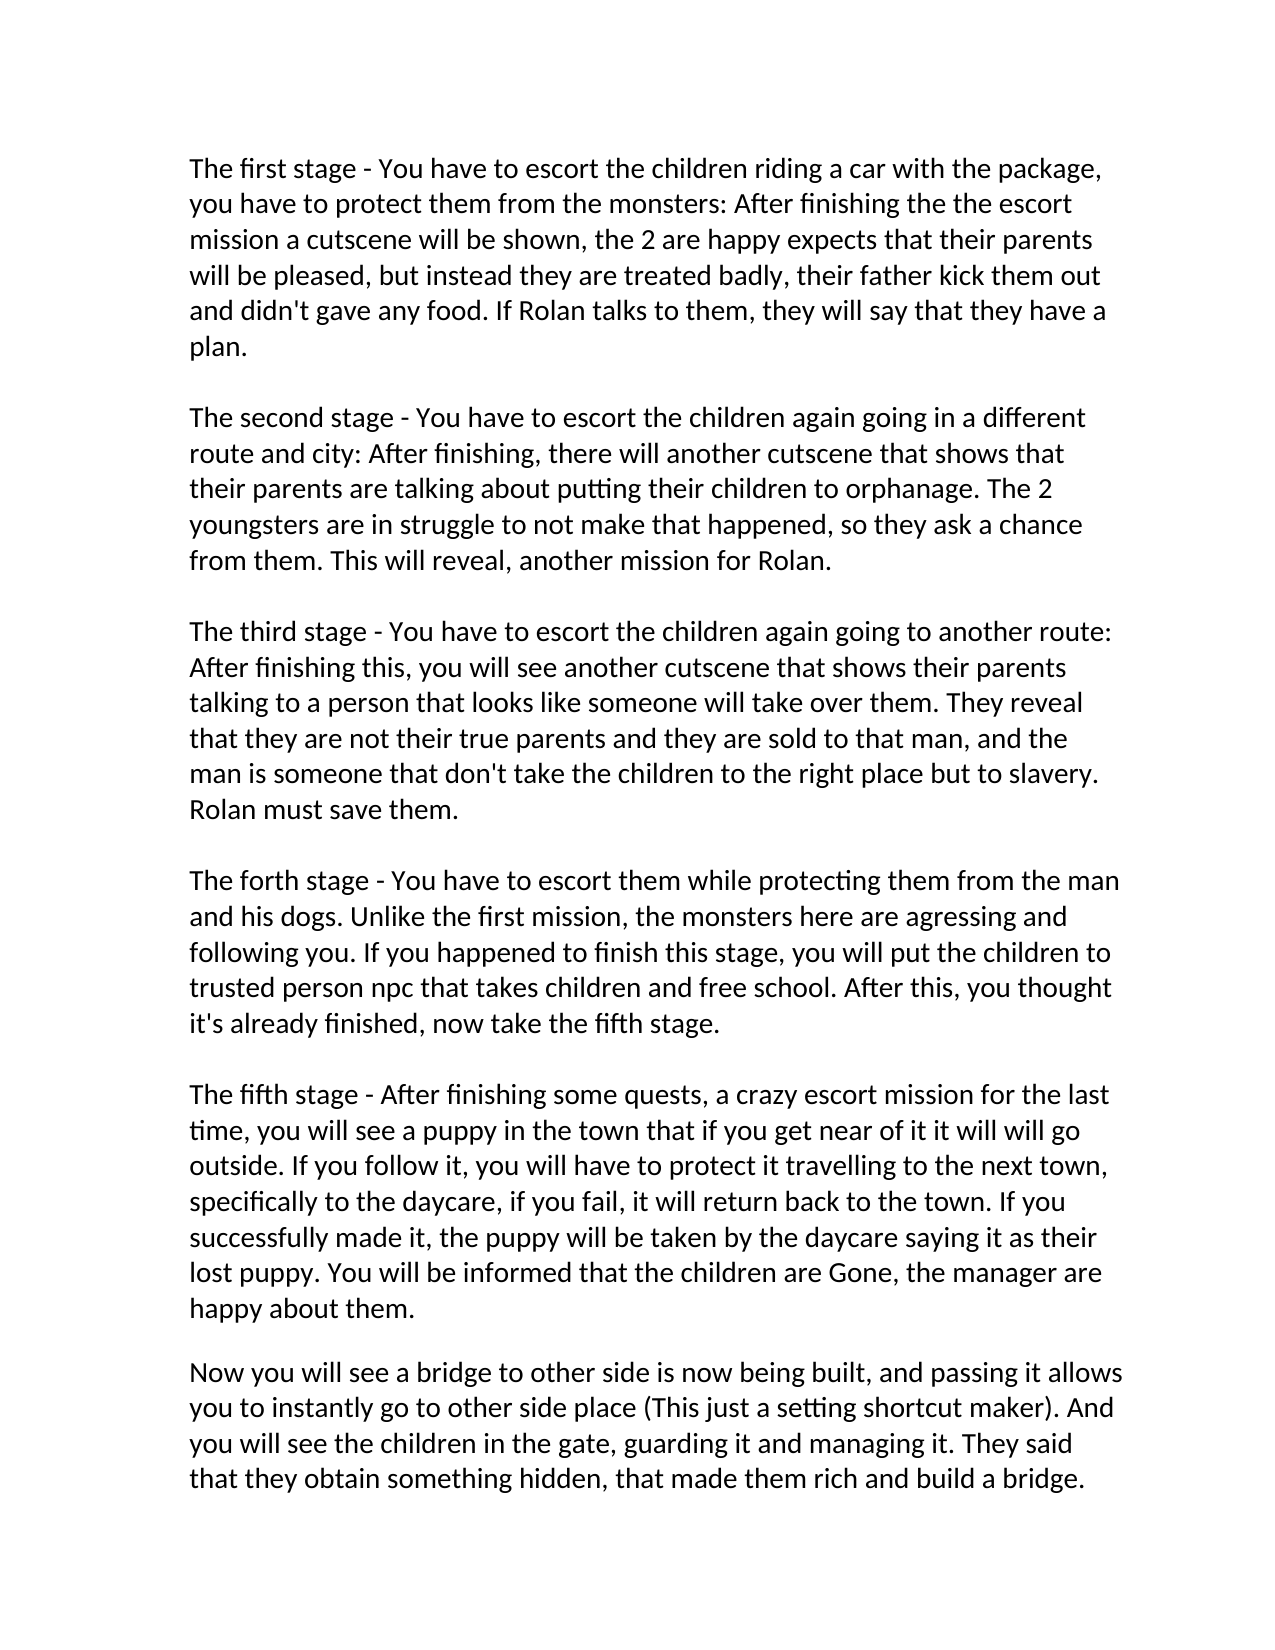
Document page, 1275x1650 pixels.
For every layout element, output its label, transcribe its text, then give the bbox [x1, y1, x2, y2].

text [189, 1354, 1125, 1496]
text The second stage - You have to escort the children again going in a different route and city: After finishing, there will another cutscene that shows that their parents are talking about putting their children to orphanage. The 2 youngsters are in struggle to not make that happened, so they ask a chance from them. This will reveal, another mission for Rolan. [189, 399, 1125, 577]
text The fifth stage - After finishing some quests, a crazy escort mission for the last time, you will see a puppy in the town that if you get near of it it will will go outside. If you follow it, you will have to protect it travelling to the next town, specifically to the daycare, if you fail, it will return back to the town. If you successfully made it, the puppy will be taken by the daycare saying it as their lost puppy. You will be informed that the children are Gone, the manager are happy about them. [189, 1076, 1125, 1326]
text The first stage - You have to escort the children riding a car with the package, you have to protect them from the monsters: After finishing the the escort mission a cutscene will be shown, the 2 are happy expects that their parents will be pleased, but instead they are treated badly, their father kick them out and didn't gave any food. If Rolan talks to them, they will say that they have a plan. [189, 150, 1125, 364]
text The third stage - You have to escort the children again going to another route: After finishing this, you will see another cutscene that shows their parents talking to a person that looks like someone will take over them. They reveal that they are not their true parents and they are sold to that man, and the man is someone that don't take the children to the right place but to slavery. Rolan must save them. [189, 613, 1125, 827]
text The forth stage - You have to escort them while protecting them from the man and his dogs. Unlike the first mission, the monsters here are agressing and following you. If you happened to finish this stage, you will put the children to trusted person npc that takes children and free school. After this, you thought it's already finished, now take the fifth stage. [189, 862, 1125, 1041]
